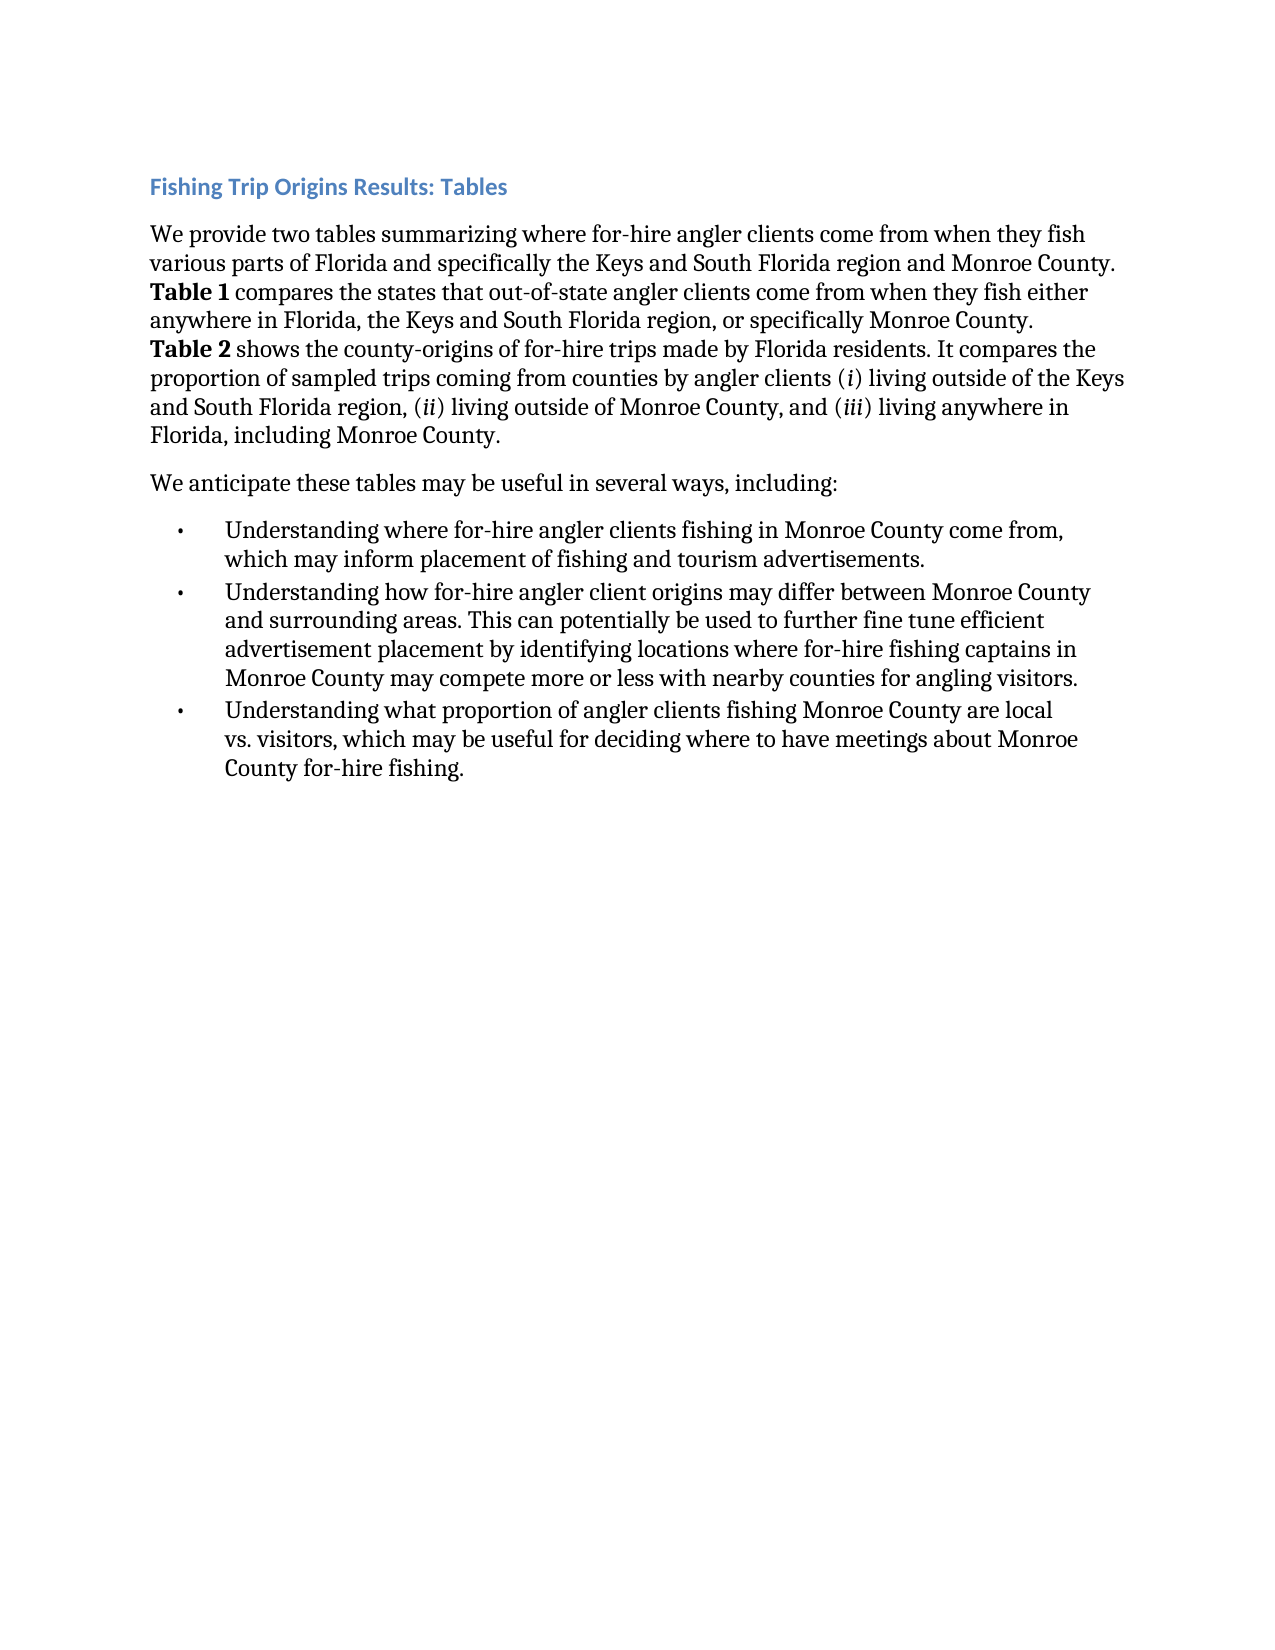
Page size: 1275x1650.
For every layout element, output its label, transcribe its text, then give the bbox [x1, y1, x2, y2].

list Understanding how for-hire angler client origins may differ between Monroe County and surrounding areas. This can potentially be used to further fine tune efficient advertisement placement by identifying locations where for-hire fishing captains in Monroe County may compete more or less with nearby counties for angling visitors. [175, 578, 1125, 693]
list Understanding what proportion of angler clients fishing Monroe County are local vs. visitors, which may be useful for deciding where to have meetings about Monroe County for-hire fishing. [175, 696, 1125, 783]
subtitle Fishing Trip Origins Results: Tables [150, 171, 1125, 201]
text We provide two tables summarizing where for-hire angler clients come from when they fish various parts of Florida and specifically the Keys and South Florida region and Monroe County. Table 1 compares the states that out-of-state angler clients come from when they fish either anywhere in Florida, the Keys and South Florida region, or specifically Monroe County. Table 2 shows the county-origins of for-hire trips made by Florida residents. It compares the proportion of sampled trips coming from counties by angler clients (i) living outside of the Keys and South Florida region, (ii) living outside of Monroe County, and (iii) living anywhere in Florida, including Monroe County. [150, 220, 1125, 450]
list Understanding where for-hire angler clients fishing in Monroe County come from, which may inform placement of fishing and tourism advertisements. [175, 516, 1125, 574]
text We anticipate these tables may be useful in several ways, including: [150, 469, 1125, 498]
